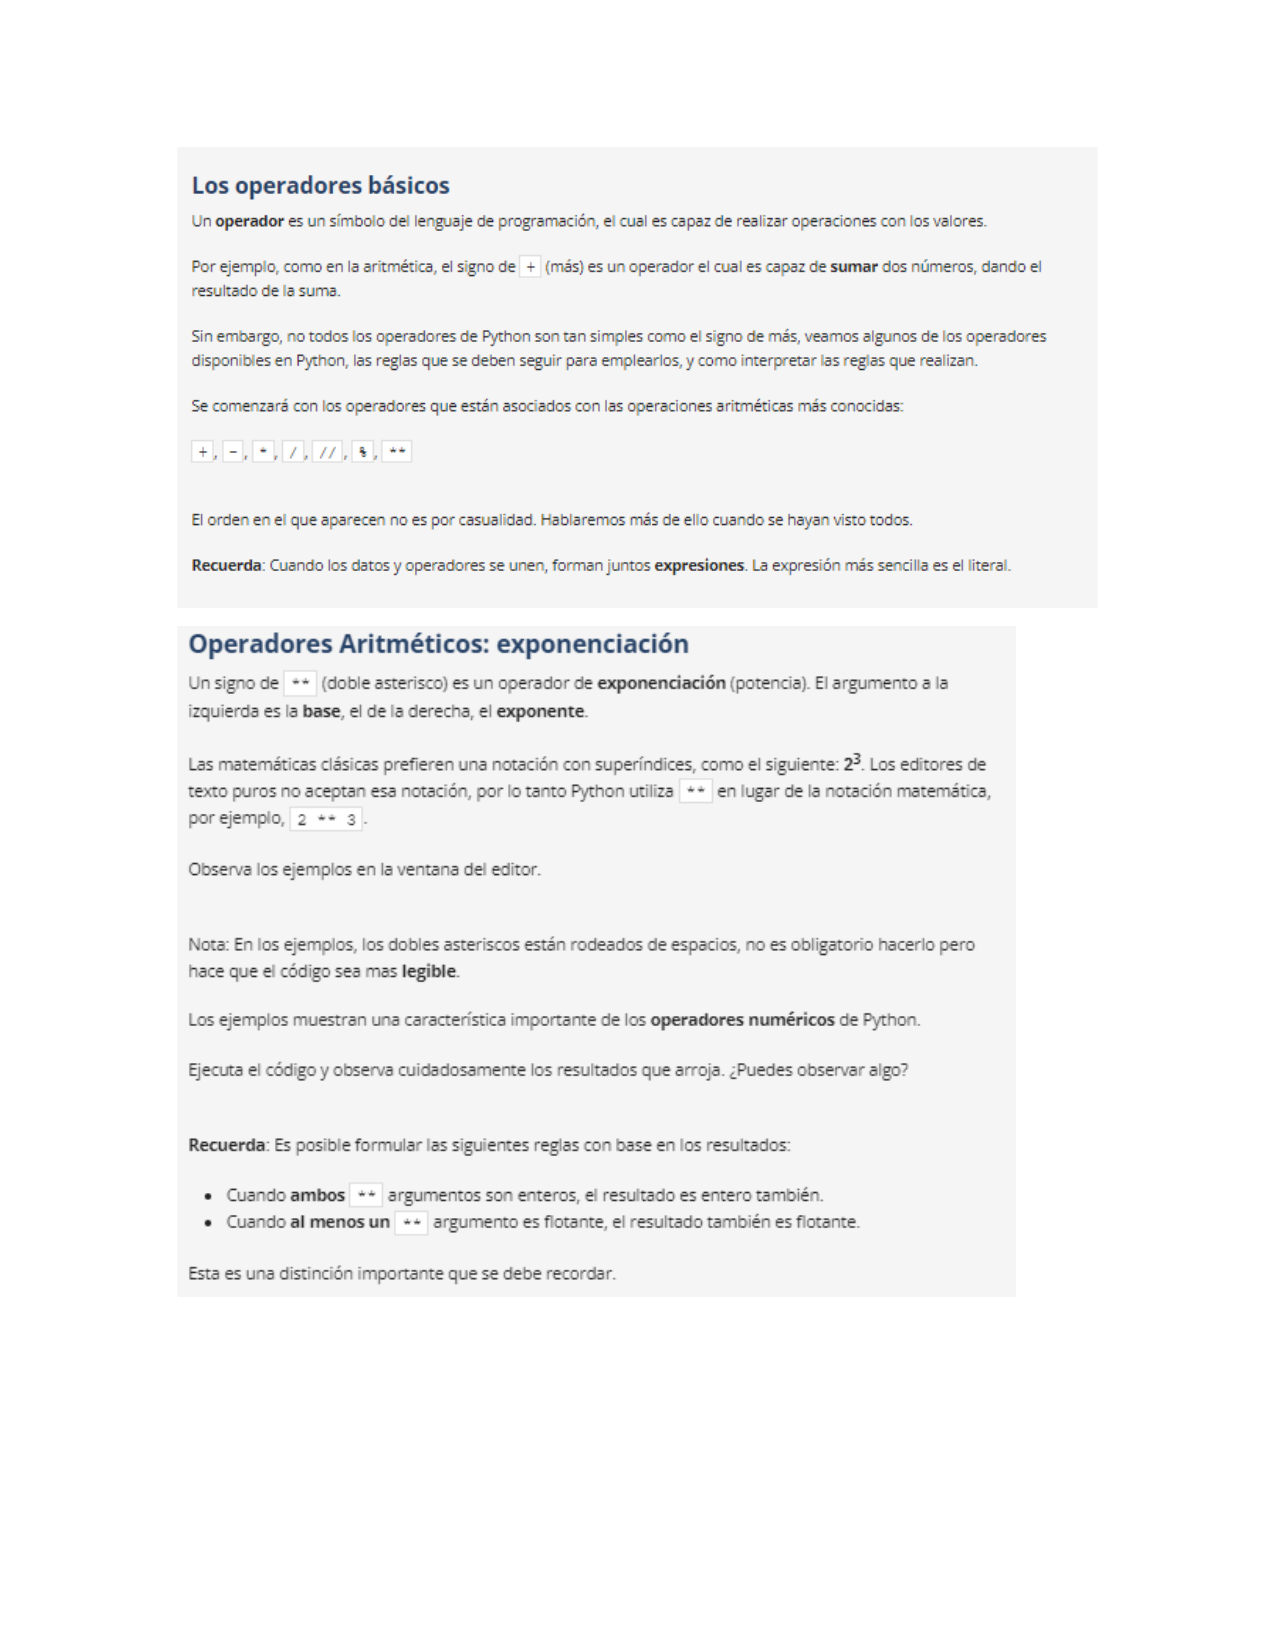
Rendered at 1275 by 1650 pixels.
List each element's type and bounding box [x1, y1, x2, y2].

picture [177, 626, 1017, 1297]
picture [177, 147, 1098, 608]
